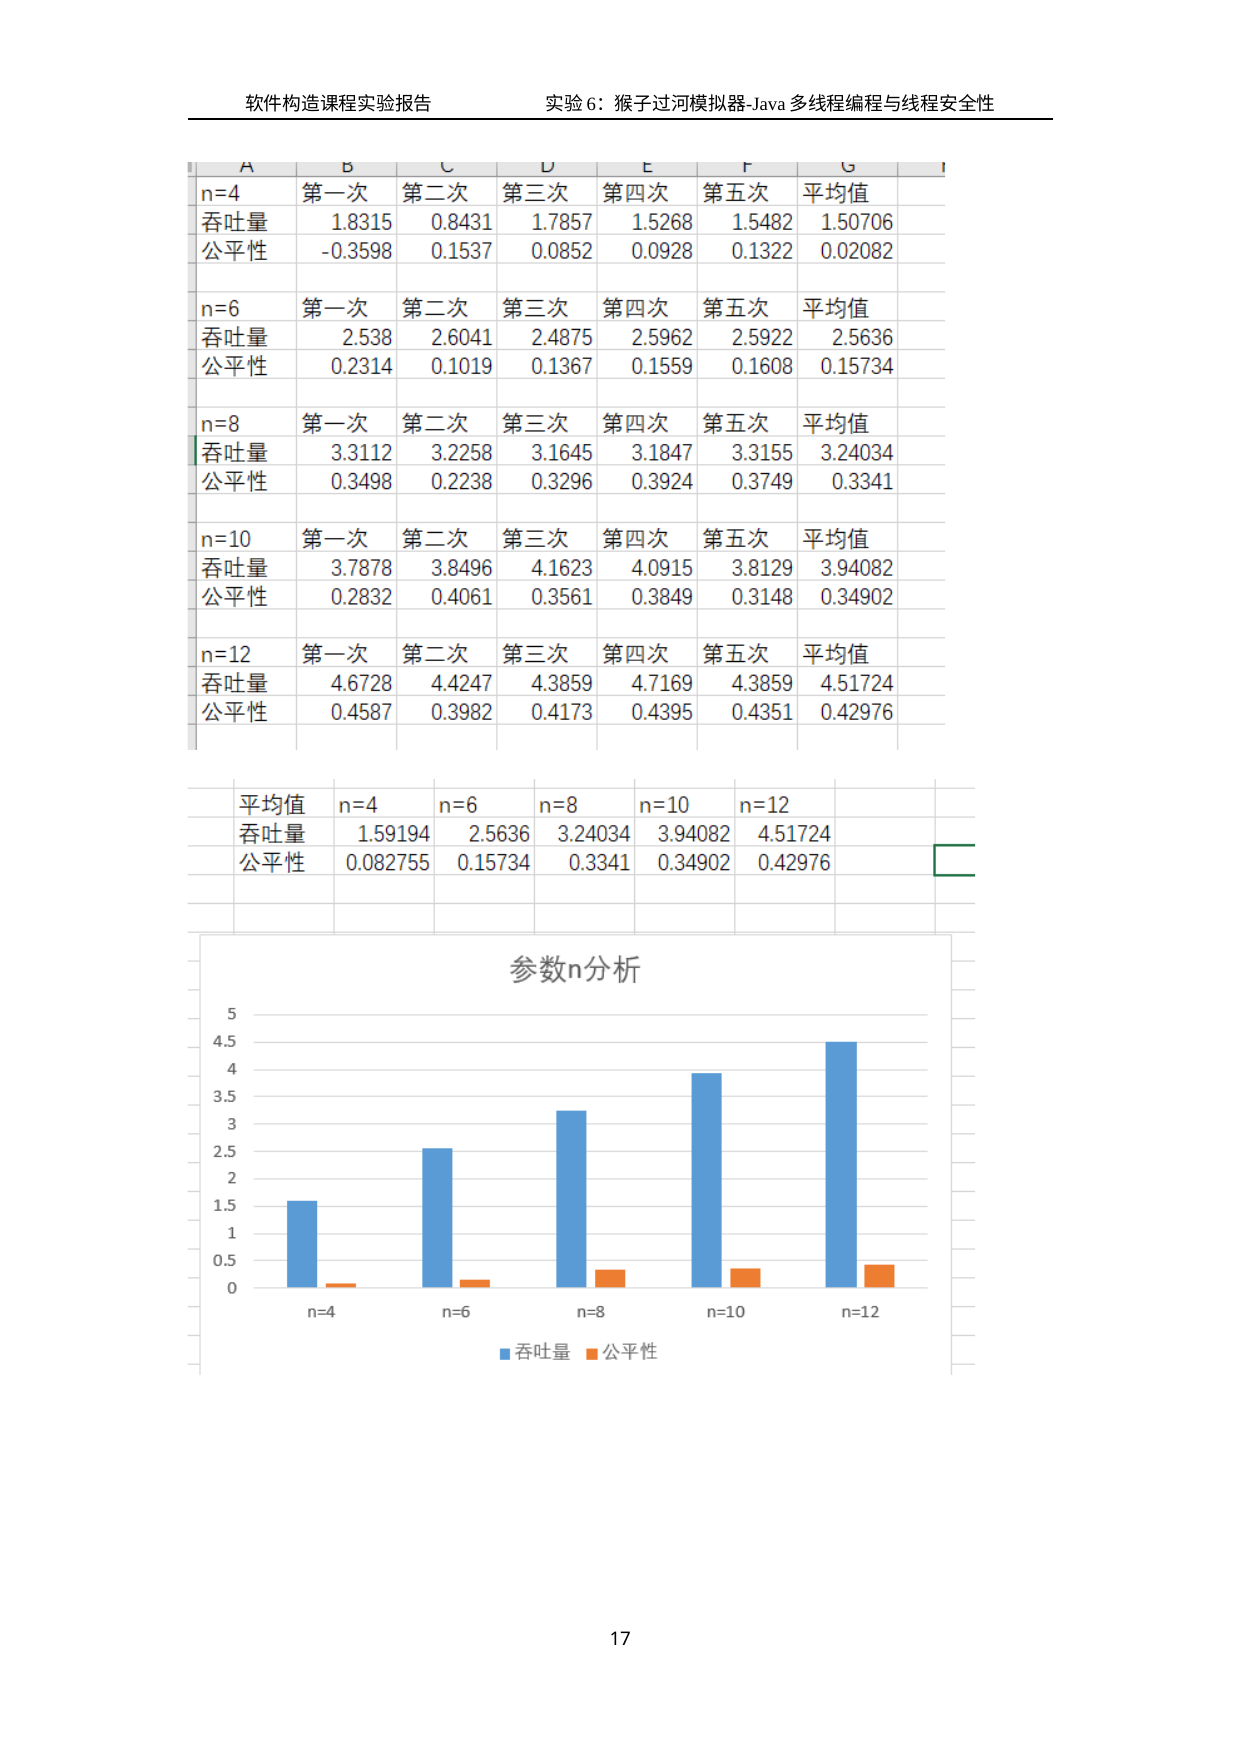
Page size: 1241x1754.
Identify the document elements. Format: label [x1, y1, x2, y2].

picture [187, 779, 976, 1375]
picture [187, 162, 946, 750]
